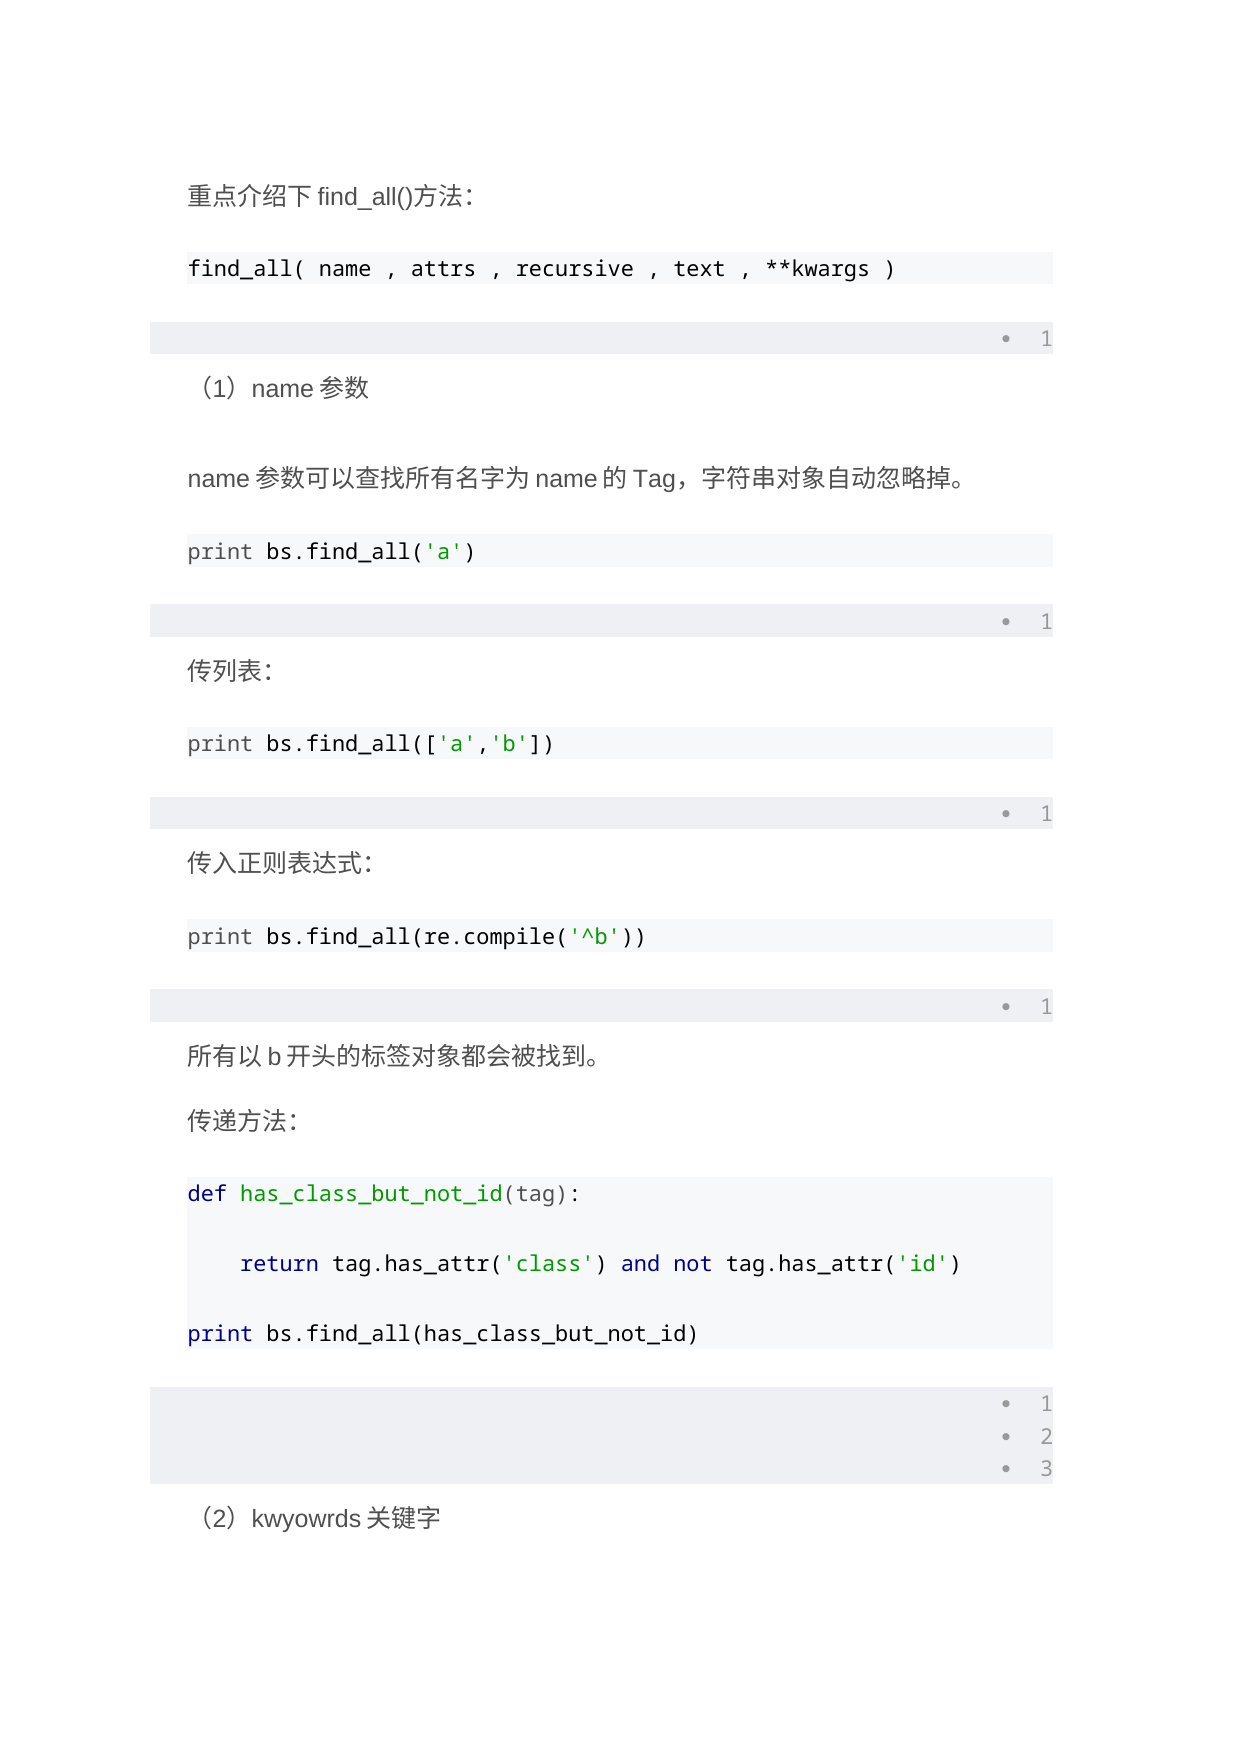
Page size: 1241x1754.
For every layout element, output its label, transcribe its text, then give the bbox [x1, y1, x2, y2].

text （1）name参数 [187, 354, 1053, 419]
list 1 [150, 604, 1053, 637]
text （2）kwyowrds关键字 [187, 1484, 1053, 1549]
list 1 [150, 989, 1053, 1022]
text 所有以b开头的标签对象都会被找到。 传递方法： [187, 1022, 1053, 1152]
text print bs.find_all(has_class_but_not_id) [187, 1317, 1053, 1349]
text 传列表： [187, 637, 1053, 702]
list 1 [150, 1387, 1053, 1419]
text return tag.has_attr('class') and not tag.has_attr('id') [187, 1247, 1053, 1279]
text print bs.find_all(re.compile('^b')) [187, 919, 1053, 952]
list 2 [150, 1419, 1053, 1452]
text 传入正则表达式： [187, 829, 1053, 894]
list 1 [150, 797, 1053, 829]
text 重点介绍下find_all()方法： [187, 162, 1053, 227]
text name参数可以查找所有名字为name的Tag，字符串对象自动忽略掉。 [187, 444, 1053, 509]
list 3 [150, 1452, 1053, 1484]
text print bs.find_all(['a','b']) [187, 727, 1053, 759]
text print bs.find_all('a') [187, 534, 1053, 567]
text find_all( name , attrs , recursive , text , **kwargs ) [187, 252, 1053, 284]
list 1 [150, 322, 1053, 354]
text def has_class_but_not_id(tag): [187, 1177, 1053, 1209]
